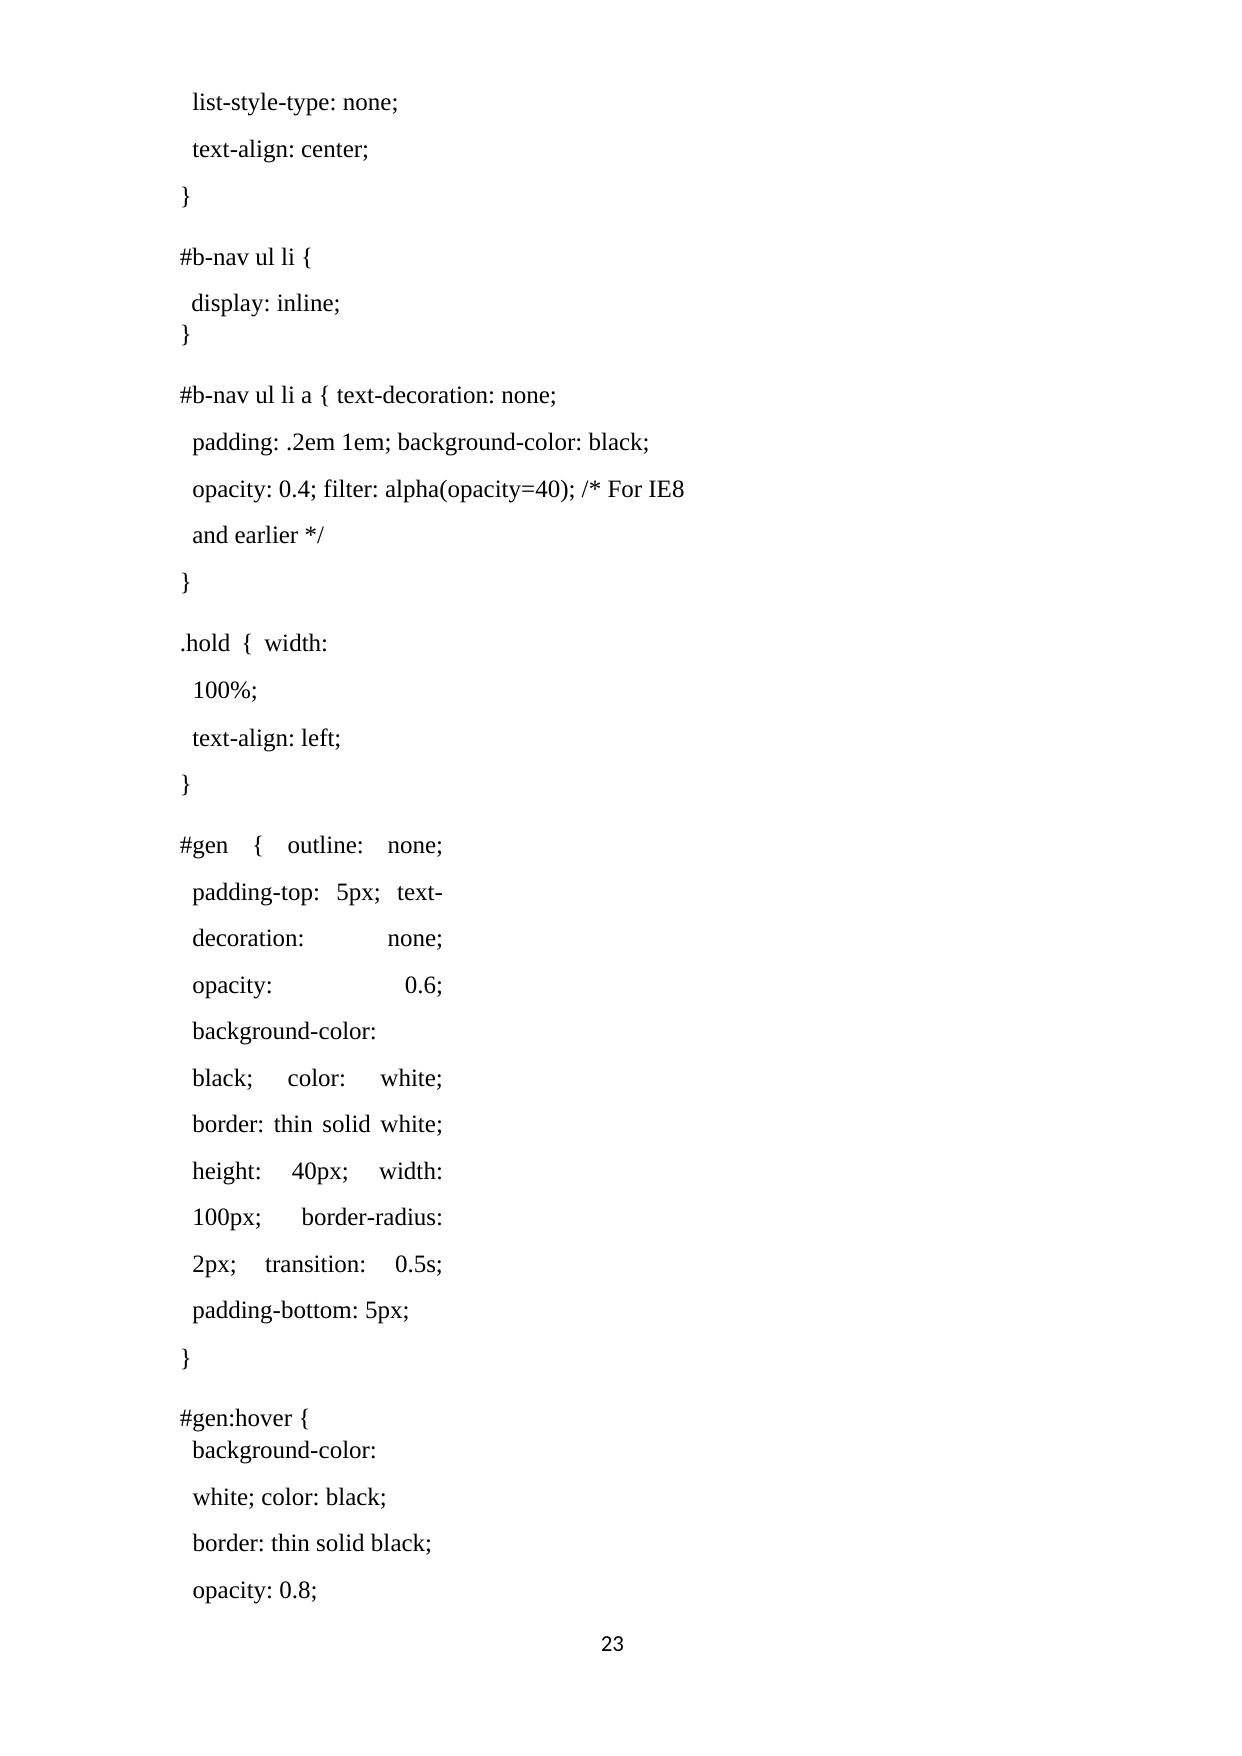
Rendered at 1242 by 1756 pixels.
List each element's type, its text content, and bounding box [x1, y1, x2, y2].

text text-align: left; [192, 723, 1093, 751]
text } [179, 769, 1093, 798]
text } [179, 319, 1093, 348]
text #b-nav ul li { [179, 242, 1093, 270]
text #b-nav ul li a { text-decoration: none; padding: .2em 1em; background-color: black; opacity: 0.4; filter: alpha(opacity=40); /* For IE8 and earlier */ [179, 380, 689, 549]
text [179, 87, 398, 163]
text display: inline; [148, 288, 383, 317]
text .hold { width: 100%; [179, 628, 328, 704]
text background-color: white; color: black; border: thin solid black; opacity: 0.8; [192, 1435, 444, 1604]
text } [179, 181, 1093, 210]
text } [179, 1343, 1093, 1371]
text #gen:hover { [179, 1403, 1093, 1432]
text } [179, 567, 1093, 596]
text #gen { outline: none; padding-top: 5px; text-decoration: none; opacity: 0.6; background-color: black; color: white; border: thin solid white; height: 40px; width: 100px; border-radius: 2px; transition: 0.5s; padding-bottom: 5px; [179, 830, 443, 1324]
